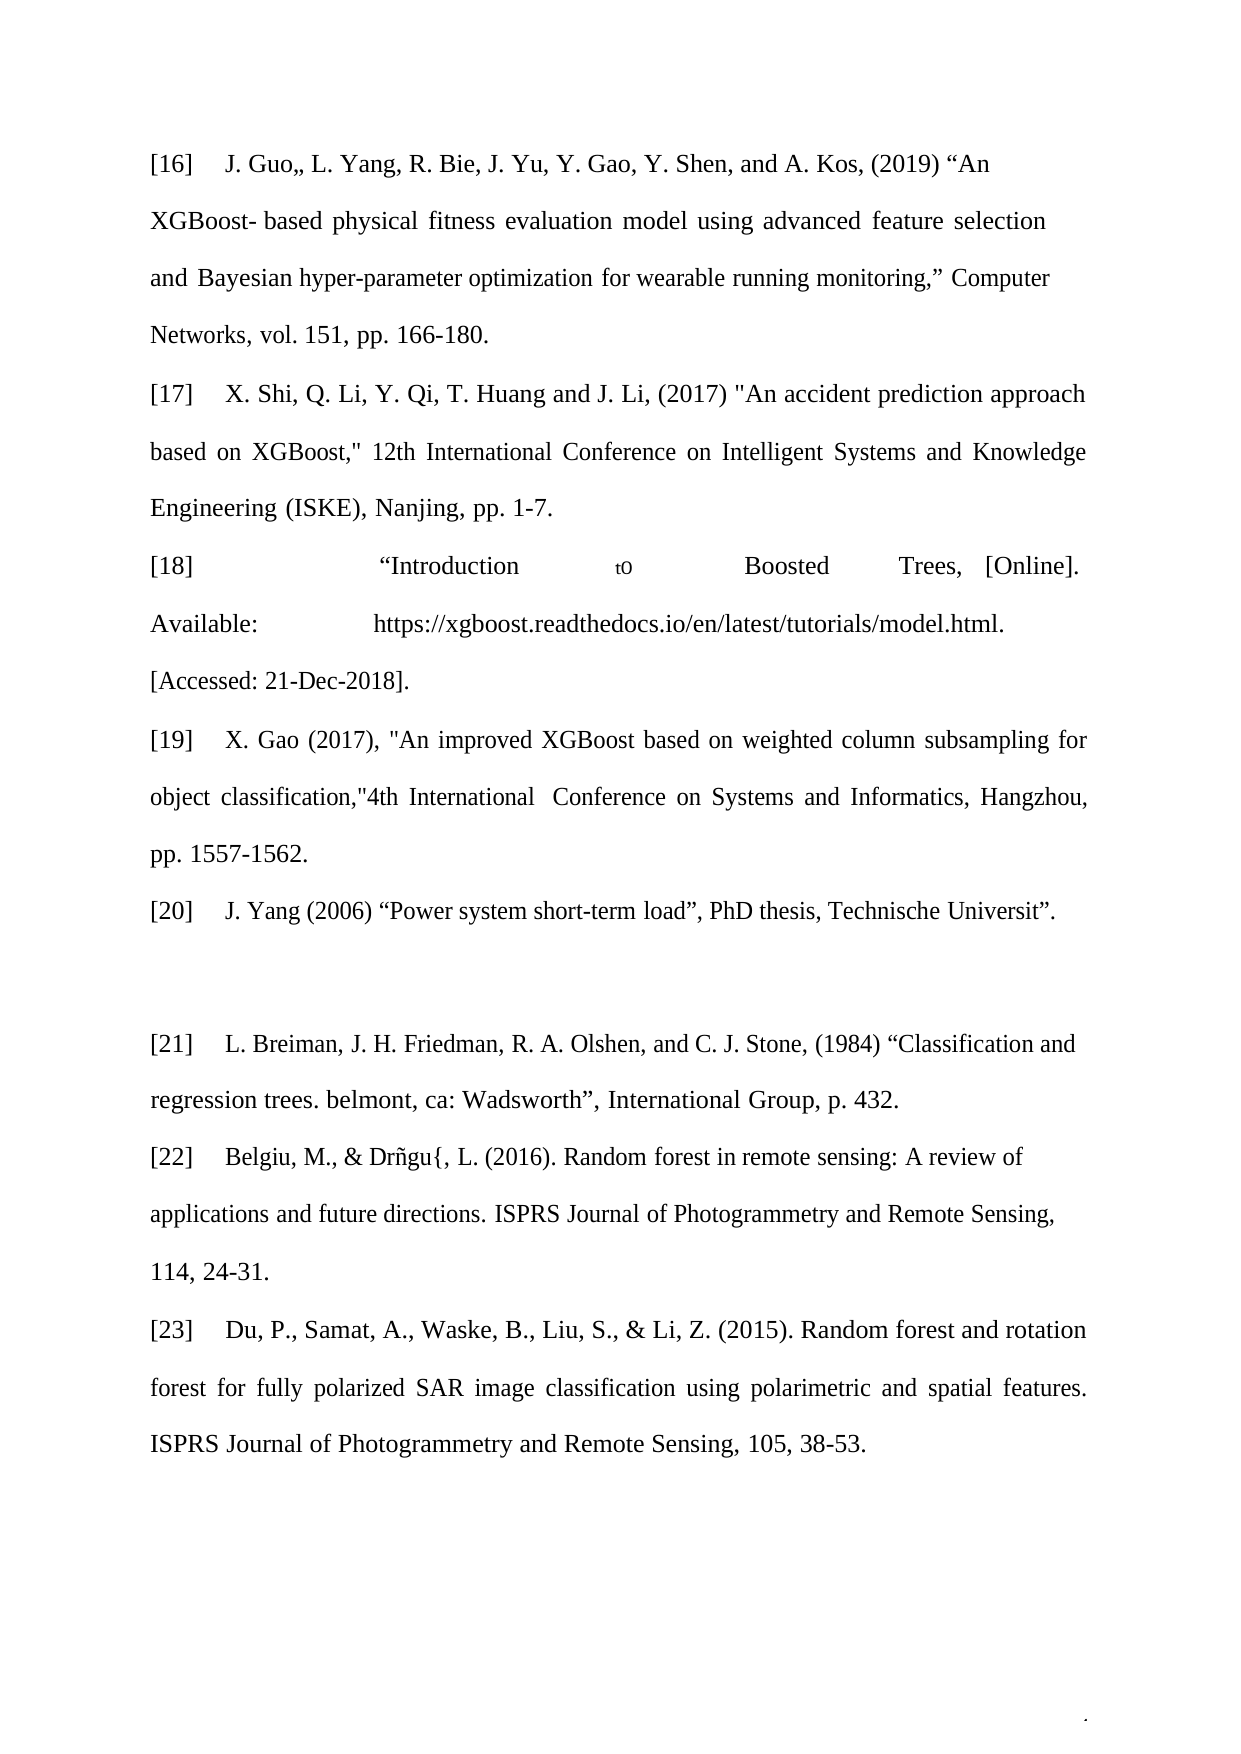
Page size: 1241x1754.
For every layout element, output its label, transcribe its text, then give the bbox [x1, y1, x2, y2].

list Du, P., Samat, A., Waske, B., Liu, S., & Li, Z. (2015). Random forest and rotation forest for fully polarized SAR image classification using polarimetric and spatial features. ISPRS Journal of Photogrammetry and Remote Sensing, 105, 38-53. [150, 1314, 1089, 1458]
list Belgiu, M., & Drñgu{, L. (2016). Random forest in remote sensing: A review of applications and future directions. ISPRS Journal of Photogrammetry and Remote Sensing, 114, 24-31. [150, 1141, 1060, 1286]
text [Accessed: 21-Dec-2018]. [150, 665, 1240, 695]
list L. Breiman, J. H. Friedman, R. A. Olshen, and C. J. Stone, (1984) “Classification and regression trees. belmont, ca: Wadsworth”, International Group, p. 432. [150, 1028, 1081, 1114]
list J. Yang (2006) “Power system short-term load”, PhD thesis, Technische Universit”. [150, 895, 1240, 925]
list X. Shi, Q. Li, Y. Qi, T. Huang and J. Li, (2017) "An accident prediction approach based on XGBoost," 12th International Conference on Intelligent Systems and Knowledge Engineering (ISKE), Nanjing, pp. 1-7. [150, 378, 1087, 522]
text Available: https://xgboost.readthedocs.io/en/latest/tutorials/model.html. [150, 608, 1240, 638]
list X. Gao (2017), "An improved XGBoost based on weighted column subsampling for object classification,"4th International Conference on Systems and Informatics, Hangzhou, pp. 1557-1562. [150, 724, 1089, 868]
list “Introduction tO Boosted Trees, [Online]. [150, 550, 1240, 580]
list J. Guo„ L. Yang, R. Bie, J. Yu, Y. Gao, Y. Shen, and A. Kos, (2019) “An XGBoost- based physical fitness evaluation model using advanced feature selection and Bayesian hyper-parameter optimization for wearable running monitoring,” Computer Networks, vol. 151, pp. 166-180. [150, 148, 1088, 349]
